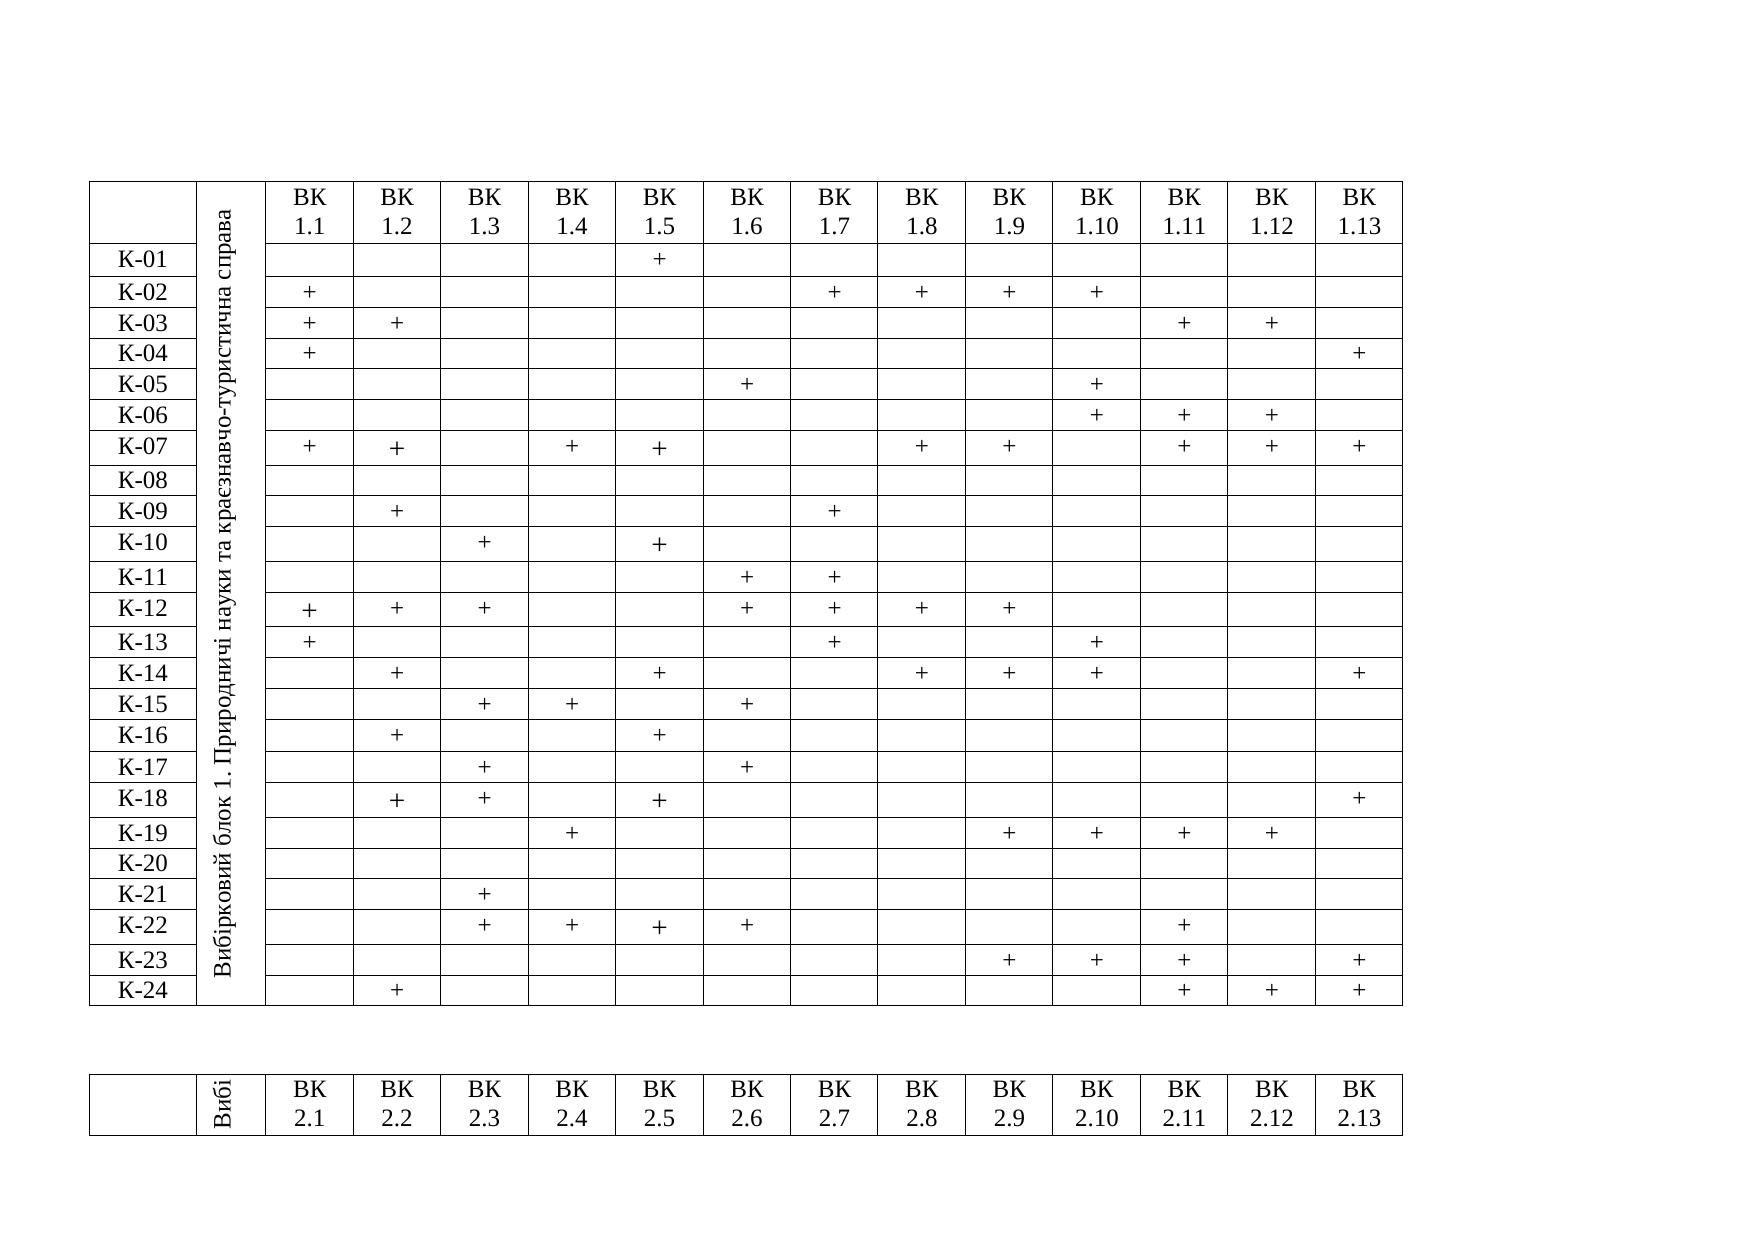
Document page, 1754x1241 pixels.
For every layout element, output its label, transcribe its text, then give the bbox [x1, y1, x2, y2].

table_cell [1053, 339, 1140, 368]
table_cell [529, 369, 615, 399]
table_cell + [354, 720, 440, 751]
table_cell [616, 466, 703, 495]
table_cell [1053, 308, 1140, 337]
table_cell [616, 976, 703, 1005]
table_cell [529, 945, 615, 974]
table_cell [1141, 627, 1227, 657]
table_cell [529, 658, 615, 688]
table_header ВК 1.3 [441, 182, 528, 243]
table_cell + [878, 658, 965, 688]
table_cell + [1141, 910, 1227, 944]
table_cell + [266, 339, 353, 368]
table_cell + [266, 431, 353, 464]
table_header ВК 1.5 [616, 182, 703, 243]
table_header [90, 182, 196, 243]
table_cell [704, 945, 790, 974]
table_cell [1228, 910, 1315, 944]
table_cell + [441, 593, 528, 626]
table_header ВК 2.8 [878, 1075, 965, 1135]
table_cell [704, 339, 790, 368]
table_cell [878, 849, 965, 878]
table_cell [1141, 783, 1227, 817]
table_cell [1053, 976, 1140, 1005]
table_header Вибірковий блок 1. Природничі науки та краєзнавчо-туристична справа [197, 182, 265, 1005]
table_cell [441, 400, 528, 430]
table_cell [1141, 244, 1227, 276]
table_cell + [966, 658, 1052, 688]
table_cell [1053, 244, 1140, 276]
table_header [197, 1075, 265, 1135]
table_cell К-23 [90, 945, 196, 974]
table_cell К-03 [90, 308, 196, 337]
table_cell + [616, 658, 703, 688]
table_cell [441, 976, 528, 1005]
table_cell [966, 562, 1052, 592]
table_cell + [616, 720, 703, 751]
table_cell + [791, 627, 877, 657]
table_cell + [1228, 818, 1315, 847]
table_cell [1141, 339, 1227, 368]
table_cell [1228, 277, 1315, 307]
table_cell [529, 593, 615, 626]
table_cell + [354, 783, 440, 817]
table_cell [616, 308, 703, 337]
table_cell + [266, 593, 353, 626]
table_cell [266, 720, 353, 751]
table_cell [704, 976, 790, 1005]
table_cell [1053, 593, 1140, 626]
table_cell + [354, 658, 440, 688]
table_cell [441, 658, 528, 688]
table_cell [878, 369, 965, 399]
table_cell + [1053, 658, 1140, 688]
table_cell + [1141, 818, 1227, 847]
table_cell [791, 783, 877, 817]
table_cell [1228, 496, 1315, 526]
table_cell + [1316, 339, 1402, 368]
table_cell [1141, 720, 1227, 751]
table_cell [441, 720, 528, 751]
table_cell [441, 244, 528, 276]
table_cell [354, 369, 440, 399]
table_cell [1053, 910, 1140, 944]
table_cell [1228, 339, 1315, 368]
table_cell К-22 [90, 910, 196, 944]
table_cell [441, 308, 528, 337]
table_cell [704, 658, 790, 688]
table_cell [354, 339, 440, 368]
table_cell К-15 [90, 689, 196, 719]
table_cell [354, 818, 440, 847]
table_cell К-07 [90, 431, 196, 464]
table_cell [441, 277, 528, 307]
table_cell [441, 339, 528, 368]
table_cell + [1228, 431, 1315, 464]
table_cell [704, 783, 790, 817]
table_cell [266, 752, 353, 782]
table_cell [1316, 562, 1402, 592]
table_cell [529, 976, 615, 1005]
table_cell [354, 689, 440, 719]
table_cell + [966, 593, 1052, 626]
table_cell + [354, 308, 440, 337]
table_cell + [1316, 945, 1402, 974]
table_cell [878, 879, 965, 909]
table_cell [966, 369, 1052, 399]
table_cell [616, 496, 703, 526]
table_cell [704, 879, 790, 909]
table_cell [1053, 496, 1140, 526]
table_header ВК 2.13 [1316, 1075, 1402, 1135]
table_cell [1141, 849, 1227, 878]
table_cell + [1141, 945, 1227, 974]
table_cell [791, 339, 877, 368]
table_cell [529, 400, 615, 430]
table_cell [704, 431, 790, 464]
table_cell [616, 689, 703, 719]
table_cell [1141, 277, 1227, 307]
table_cell + [1053, 945, 1140, 974]
table_cell [616, 849, 703, 878]
table_cell [529, 277, 615, 307]
table_cell + [1316, 431, 1402, 464]
table_cell [1141, 369, 1227, 399]
table_cell [966, 976, 1052, 1005]
table_header ВК 1.7 [791, 182, 877, 243]
table_header ВК 1.4 [529, 182, 615, 243]
table_cell + [1316, 976, 1402, 1005]
table_cell [966, 720, 1052, 751]
table_cell + [1228, 308, 1315, 337]
table_cell [878, 976, 965, 1005]
table_cell [354, 910, 440, 944]
table_header ВК 2.6 [704, 1075, 790, 1135]
table_cell [1316, 400, 1402, 430]
table_cell + [441, 752, 528, 782]
table_cell + [266, 277, 353, 307]
table_cell [1316, 910, 1402, 944]
table_cell + [704, 689, 790, 719]
table_cell [966, 752, 1052, 782]
table_cell [529, 339, 615, 368]
table_cell [1316, 244, 1402, 276]
table_cell [266, 783, 353, 817]
table_cell [878, 627, 965, 657]
table_cell К-10 [90, 527, 196, 561]
table_cell [704, 466, 790, 495]
table_cell [1053, 849, 1140, 878]
table_cell [354, 466, 440, 495]
table_cell + [354, 976, 440, 1005]
table_cell [354, 244, 440, 276]
table_header ВК 2.10 [1053, 1075, 1140, 1135]
table_cell [1141, 658, 1227, 688]
table_cell [1316, 627, 1402, 657]
table_cell [704, 720, 790, 751]
table_cell + [441, 910, 528, 944]
table_cell [266, 849, 353, 878]
table_cell + [966, 818, 1052, 847]
table_header ВК 1.11 [1141, 182, 1227, 243]
table_cell [1141, 593, 1227, 626]
table_cell К-12 [90, 593, 196, 626]
table_cell [266, 369, 353, 399]
table_cell [354, 277, 440, 307]
table_cell + [441, 879, 528, 909]
table_cell [878, 496, 965, 526]
table_header ВК 2.12 [1228, 1075, 1315, 1135]
table_cell [1228, 244, 1315, 276]
table_cell [529, 627, 615, 657]
table_cell [966, 689, 1052, 719]
table_cell [529, 244, 615, 276]
table_cell [266, 945, 353, 974]
table_header ВК 1.13 [1316, 182, 1402, 243]
table_cell [266, 658, 353, 688]
table_cell [529, 752, 615, 782]
table_cell [791, 689, 877, 719]
table_cell + [1053, 400, 1140, 430]
table_cell + [441, 689, 528, 719]
table_cell [529, 783, 615, 817]
table_cell [529, 466, 615, 495]
table_cell [441, 627, 528, 657]
table_cell [1316, 818, 1402, 847]
table_cell [266, 689, 353, 719]
table_cell + [704, 593, 790, 626]
table_header ВК 2.2 [354, 1075, 440, 1135]
table_cell [791, 527, 877, 561]
table_cell К-18 [90, 783, 196, 817]
table_cell [441, 369, 528, 399]
table_cell К-21 [90, 879, 196, 909]
table_cell К-14 [90, 658, 196, 688]
table_cell [704, 277, 790, 307]
table_cell [791, 308, 877, 337]
table_cell + [704, 910, 790, 944]
table_cell [441, 945, 528, 974]
table_cell + [1141, 308, 1227, 337]
table_cell [791, 818, 877, 847]
table_cell [616, 879, 703, 909]
table_header ВК 2.7 [791, 1075, 877, 1135]
table_cell К-11 [90, 562, 196, 592]
table_cell [266, 527, 353, 561]
table_cell К-20 [90, 849, 196, 878]
table_cell [266, 818, 353, 847]
table_cell [1228, 879, 1315, 909]
table_cell [878, 562, 965, 592]
table_cell + [1141, 400, 1227, 430]
table_cell [441, 849, 528, 878]
table_cell [616, 593, 703, 626]
table_cell [1141, 752, 1227, 782]
table_cell К-04 [90, 339, 196, 368]
table_cell [878, 945, 965, 974]
table_cell [878, 910, 965, 944]
table_cell [1053, 879, 1140, 909]
table_cell [1316, 879, 1402, 909]
table_cell К-05 [90, 369, 196, 399]
table_cell [791, 910, 877, 944]
table_cell [616, 627, 703, 657]
table_cell + [791, 496, 877, 526]
table_cell + [616, 783, 703, 817]
table_cell + [1316, 783, 1402, 817]
table_cell [441, 562, 528, 592]
table_cell + [1228, 976, 1315, 1005]
table_cell + [354, 496, 440, 526]
table_header ВК 1.1 [266, 182, 353, 243]
table_cell + [616, 527, 703, 561]
table_cell + [529, 689, 615, 719]
table_cell [354, 879, 440, 909]
table_cell [1053, 752, 1140, 782]
table_header ВК 2.5 [616, 1075, 703, 1135]
table_cell [791, 658, 877, 688]
table_cell К-16 [90, 720, 196, 751]
table_cell [1316, 369, 1402, 399]
table_cell [704, 244, 790, 276]
table_cell [529, 527, 615, 561]
table_cell [704, 527, 790, 561]
table_header ВК 2.1 [266, 1075, 353, 1135]
table_cell [1316, 496, 1402, 526]
table_cell + [966, 431, 1052, 464]
table_cell К-24 [90, 976, 196, 1005]
table_cell [966, 244, 1052, 276]
table_cell [354, 752, 440, 782]
table_cell + [704, 752, 790, 782]
table_cell К-02 [90, 277, 196, 307]
table_cell [966, 849, 1052, 878]
table_cell [266, 496, 353, 526]
table_cell + [616, 910, 703, 944]
table_cell [1316, 466, 1402, 495]
table_cell + [266, 308, 353, 337]
table_cell [266, 400, 353, 430]
table_cell [878, 466, 965, 495]
table_cell + [1053, 818, 1140, 847]
table_cell [441, 431, 528, 464]
table_cell [529, 496, 615, 526]
table_cell + [966, 277, 1052, 307]
table_cell [1228, 527, 1315, 561]
table_header [90, 1075, 196, 1135]
table_header ВК 1.8 [878, 182, 965, 243]
table_cell [878, 400, 965, 430]
table_cell [791, 752, 877, 782]
table_cell + [616, 431, 703, 464]
table_cell [1228, 593, 1315, 626]
table_cell [1228, 689, 1315, 719]
table_cell + [791, 277, 877, 307]
table_cell [1141, 689, 1227, 719]
table_cell [1316, 527, 1402, 561]
table_cell [704, 308, 790, 337]
table_cell [1141, 562, 1227, 592]
table_cell + [1228, 400, 1315, 430]
table_cell [616, 369, 703, 399]
table_cell [616, 339, 703, 368]
table_cell [616, 945, 703, 974]
table_cell [1141, 527, 1227, 561]
table_cell К-06 [90, 400, 196, 430]
table_cell [266, 244, 353, 276]
table_cell [441, 466, 528, 495]
table_cell [878, 527, 965, 561]
table_cell К-08 [90, 466, 196, 495]
table_cell [704, 627, 790, 657]
table_cell [616, 400, 703, 430]
table_cell [354, 945, 440, 974]
table_cell [791, 431, 877, 464]
table_cell [966, 527, 1052, 561]
table_header ВК 2.9 [966, 1075, 1052, 1135]
table_cell + [1316, 658, 1402, 688]
table_cell [529, 562, 615, 592]
table_cell [1053, 466, 1140, 495]
table_cell [1316, 752, 1402, 782]
table_cell [878, 720, 965, 751]
table_cell [1053, 689, 1140, 719]
table_cell [441, 818, 528, 847]
table_cell [704, 400, 790, 430]
table_cell + [878, 277, 965, 307]
table_cell [1316, 277, 1402, 307]
table_cell [791, 466, 877, 495]
table_cell [878, 244, 965, 276]
table_cell [529, 720, 615, 751]
table_cell + [529, 818, 615, 847]
table_cell [266, 562, 353, 592]
table_cell [266, 976, 353, 1005]
table_cell [1316, 849, 1402, 878]
table_cell [966, 466, 1052, 495]
table_cell [354, 627, 440, 657]
table_cell [966, 339, 1052, 368]
table_cell [966, 400, 1052, 430]
table_header ВК 1.12 [1228, 182, 1315, 243]
table_cell [966, 496, 1052, 526]
table_cell [1053, 720, 1140, 751]
table_cell + [354, 593, 440, 626]
table_cell [878, 308, 965, 337]
table_cell [1228, 720, 1315, 751]
table_cell [966, 910, 1052, 944]
table_cell [1228, 627, 1315, 657]
table_cell [1141, 466, 1227, 495]
table_cell [616, 818, 703, 847]
table_cell [1053, 431, 1140, 464]
table_cell К-01 [90, 244, 196, 276]
table_cell [266, 466, 353, 495]
table_cell [616, 562, 703, 592]
table_cell [791, 369, 877, 399]
table_cell К-13 [90, 627, 196, 657]
table_cell [1228, 752, 1315, 782]
table_cell + [966, 945, 1052, 974]
table_cell [1053, 527, 1140, 561]
table_header ВК 2.11 [1141, 1075, 1227, 1135]
table_cell + [878, 431, 965, 464]
table_cell + [441, 527, 528, 561]
table_cell [1141, 496, 1227, 526]
table_cell [1316, 593, 1402, 626]
table_cell [791, 879, 877, 909]
table_cell [529, 849, 615, 878]
table_cell + [1053, 627, 1140, 657]
table_cell [354, 400, 440, 430]
table_cell [354, 849, 440, 878]
table_cell [966, 879, 1052, 909]
table_cell [878, 818, 965, 847]
table_cell [1228, 562, 1315, 592]
table_cell [1228, 369, 1315, 399]
table_cell [1316, 308, 1402, 337]
table_header ВК 1.9 [966, 182, 1052, 243]
table_cell [791, 400, 877, 430]
table_cell + [529, 910, 615, 944]
table_cell [1228, 945, 1315, 974]
table_cell К-19 [90, 818, 196, 847]
table_cell [1228, 658, 1315, 688]
table_cell [616, 752, 703, 782]
table_cell + [441, 783, 528, 817]
table_cell + [266, 627, 353, 657]
table_cell [966, 783, 1052, 817]
table_cell [704, 849, 790, 878]
table_cell [878, 783, 965, 817]
table_cell [966, 627, 1052, 657]
table_cell + [1053, 369, 1140, 399]
table_cell [704, 818, 790, 847]
table_cell К-09 [90, 496, 196, 526]
table_header ВК 1.2 [354, 182, 440, 243]
table_cell К-17 [90, 752, 196, 782]
table_cell [1053, 783, 1140, 817]
table_cell [354, 527, 440, 561]
table_cell + [704, 369, 790, 399]
table_cell [441, 496, 528, 526]
table_cell + [354, 431, 440, 464]
table_cell [791, 244, 877, 276]
table_cell + [878, 593, 965, 626]
table_cell [1228, 849, 1315, 878]
table_cell [878, 752, 965, 782]
table_cell [1228, 466, 1315, 495]
table_cell [791, 849, 877, 878]
table_cell [266, 910, 353, 944]
table_cell [791, 720, 877, 751]
table_cell [266, 879, 353, 909]
table_cell + [704, 562, 790, 592]
table_cell [878, 689, 965, 719]
table_cell [878, 339, 965, 368]
table_cell + [529, 431, 615, 464]
table_cell + [616, 244, 703, 276]
table_cell [529, 879, 615, 909]
table_cell + [791, 562, 877, 592]
table_header ВК 1.6 [704, 182, 790, 243]
table_header ВК 1.10 [1053, 182, 1140, 243]
table_cell [1228, 783, 1315, 817]
table_cell + [1141, 431, 1227, 464]
table_cell [1141, 879, 1227, 909]
table_cell + [1141, 976, 1227, 1005]
table_cell [616, 277, 703, 307]
table_cell [704, 496, 790, 526]
table_header ВК 2.3 [441, 1075, 528, 1135]
table_cell [1053, 562, 1140, 592]
table_cell [354, 562, 440, 592]
table_cell [966, 308, 1052, 337]
table_header ВК 2.4 [529, 1075, 615, 1135]
table_cell + [1053, 277, 1140, 307]
table_cell [791, 976, 877, 1005]
table_cell [791, 945, 877, 974]
table_cell [1316, 720, 1402, 751]
table_cell [529, 308, 615, 337]
table_cell [1316, 689, 1402, 719]
table_cell + [791, 593, 877, 626]
